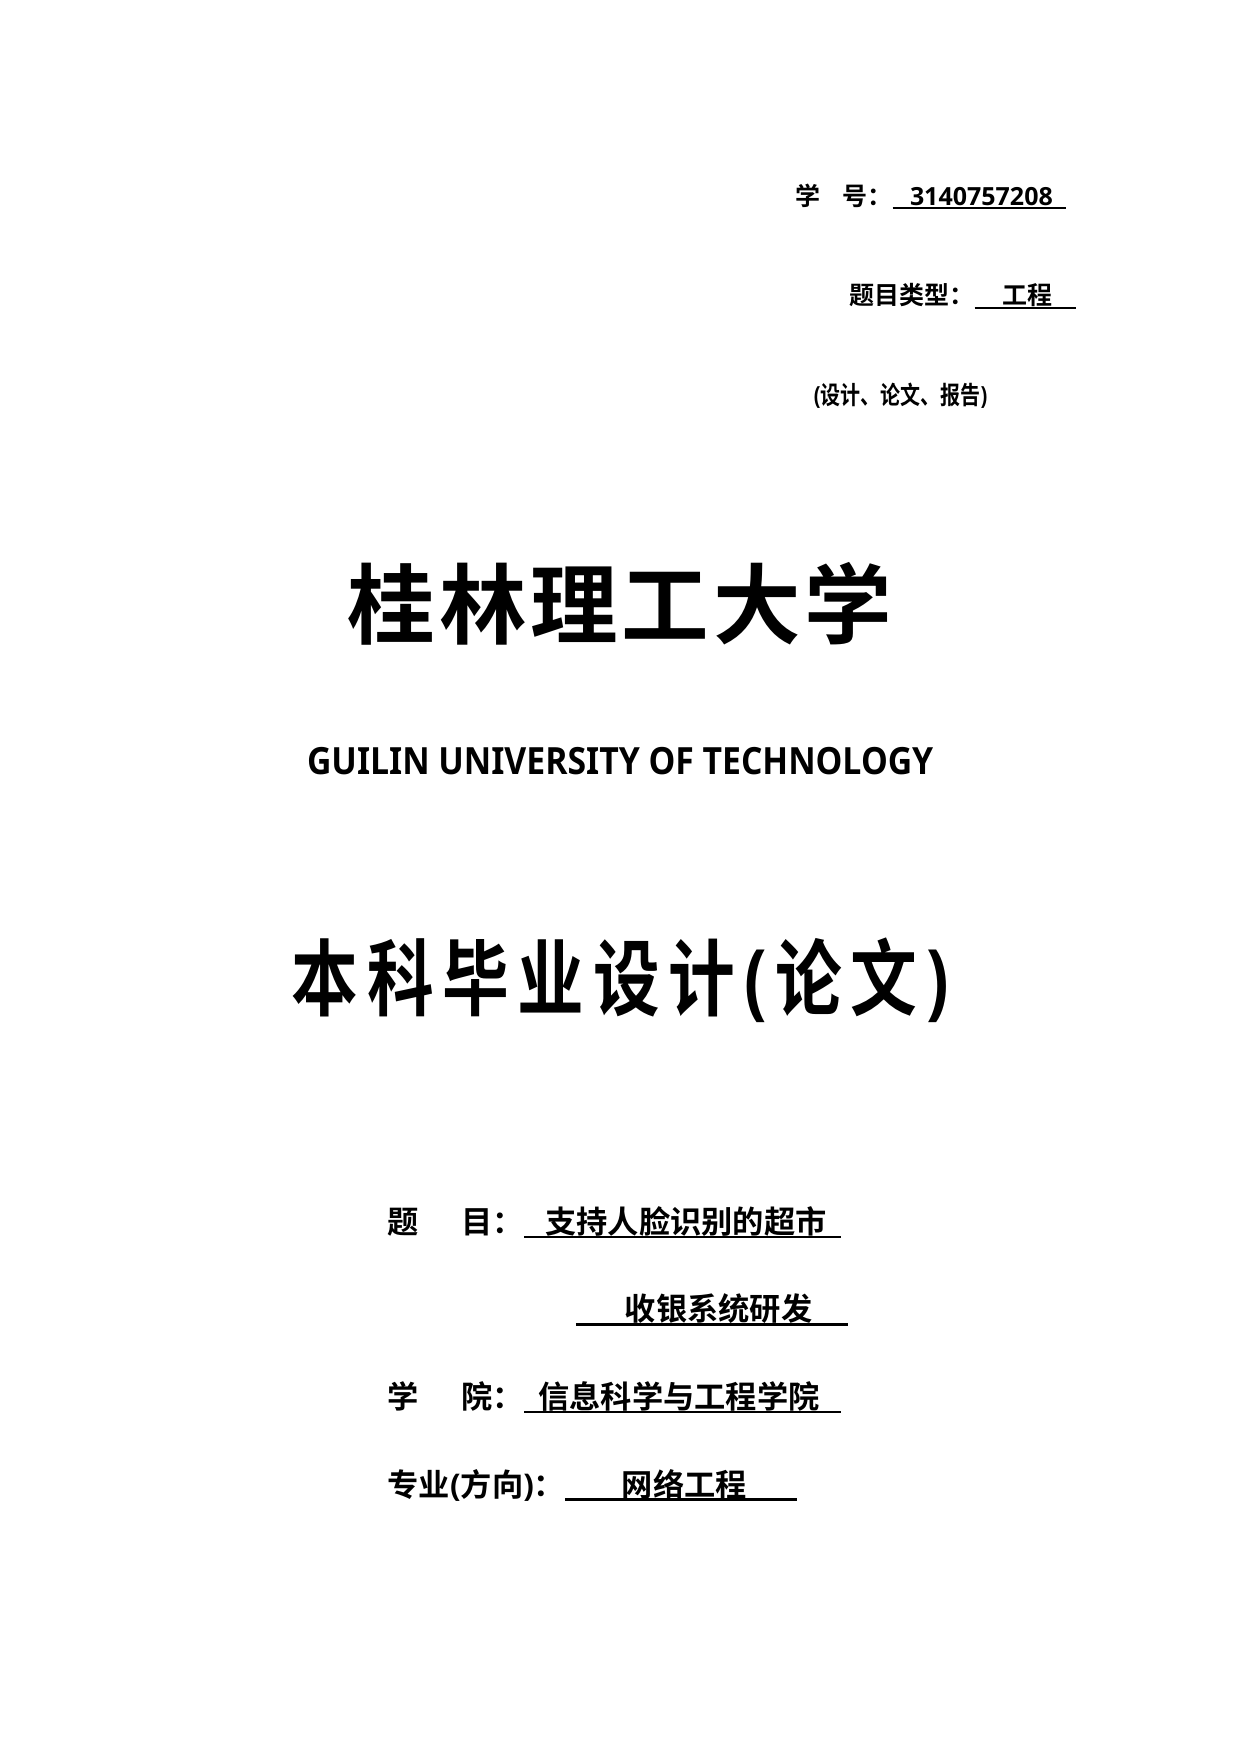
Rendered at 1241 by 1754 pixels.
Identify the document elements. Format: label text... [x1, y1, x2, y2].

text (设计、论文、报告) [187, 361, 987, 426]
text 学 号： 3140757208 [187, 162, 1053, 227]
text 桂林理工大学 [187, 534, 1053, 664]
text 学 院： 信息科学与工程学院 [387, 1362, 1053, 1427]
text GUILIN UNIVERSITY OF TECHNOLOGY [187, 728, 1053, 793]
text 专业(方向)： 网络工程 [387, 1450, 1053, 1515]
text 题目类型： 工程 [187, 261, 1053, 326]
text 题 目： 支持人脸识别的超市 [387, 1187, 1053, 1252]
text 收银系统研发 [387, 1274, 1053, 1339]
text 本科毕业设计(论文) [187, 909, 1053, 1039]
